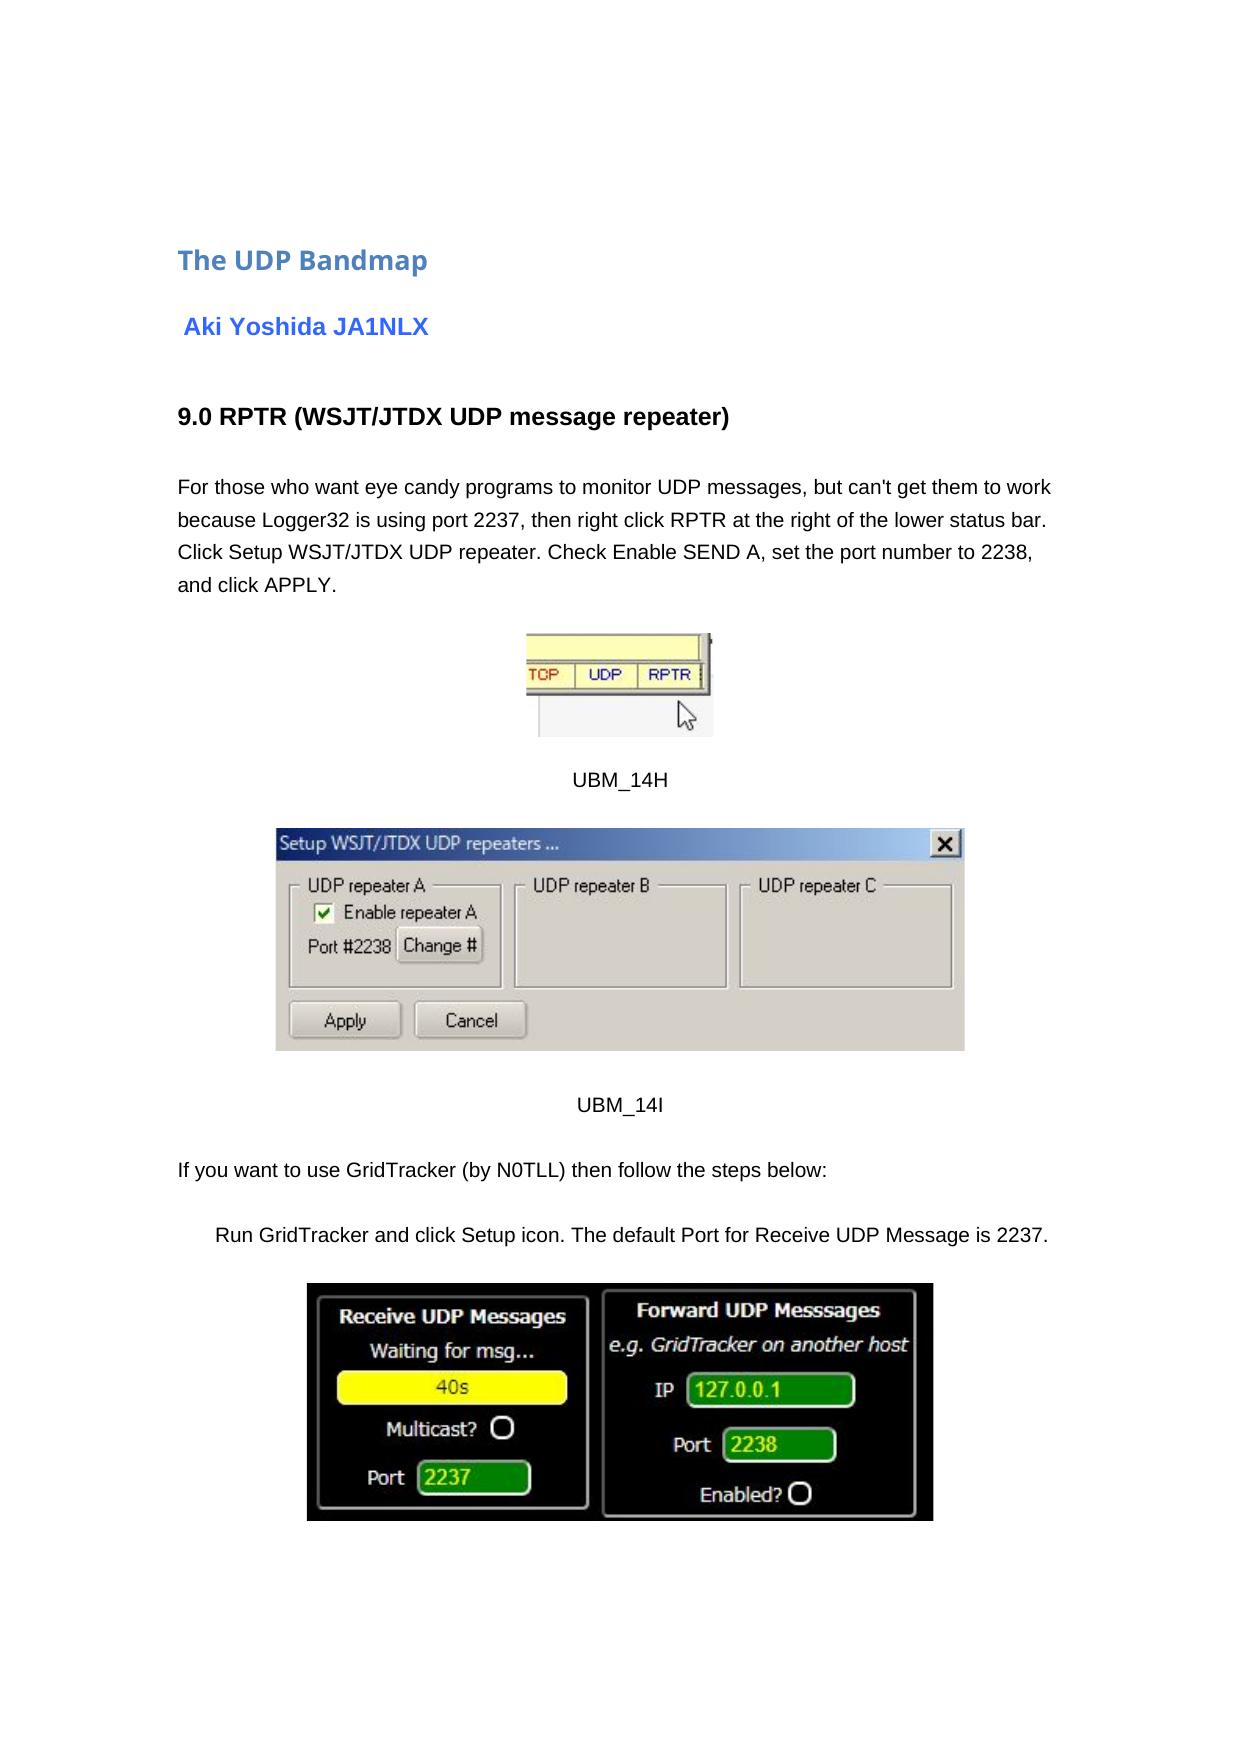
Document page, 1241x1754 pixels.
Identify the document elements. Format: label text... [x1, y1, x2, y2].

text Aki Yoshida JA1NLX [177, 310, 1063, 342]
text UBM_14H [177, 763, 1063, 796]
picture [526, 633, 714, 737]
text If you want to use GridTracker (by N0TLL) then follow the steps below: [177, 1153, 1063, 1186]
text UBM_14I [177, 1088, 1063, 1121]
text For those who want eye candy programs to monitor UDP messages, but can't get them to work because Logger32 is using port 2237, then right click RPTR at the right of the lower status bar. Click Setup WSJT/JTDX UDP repeater. Check Enable SEND A, set the port number to 2238, and click APPLY. [177, 471, 1063, 601]
subtitle 9.0 RPTR (WSJT/JTDX UDP message repeater) [177, 400, 1063, 432]
picture [275, 828, 965, 1051]
text The UDP Bandmap [175, 225, 1065, 294]
text Run GridTracker and click Setup icon. The default Port for Receive UDP Message is 2237. [215, 1218, 1063, 1251]
picture [306, 1283, 934, 1521]
